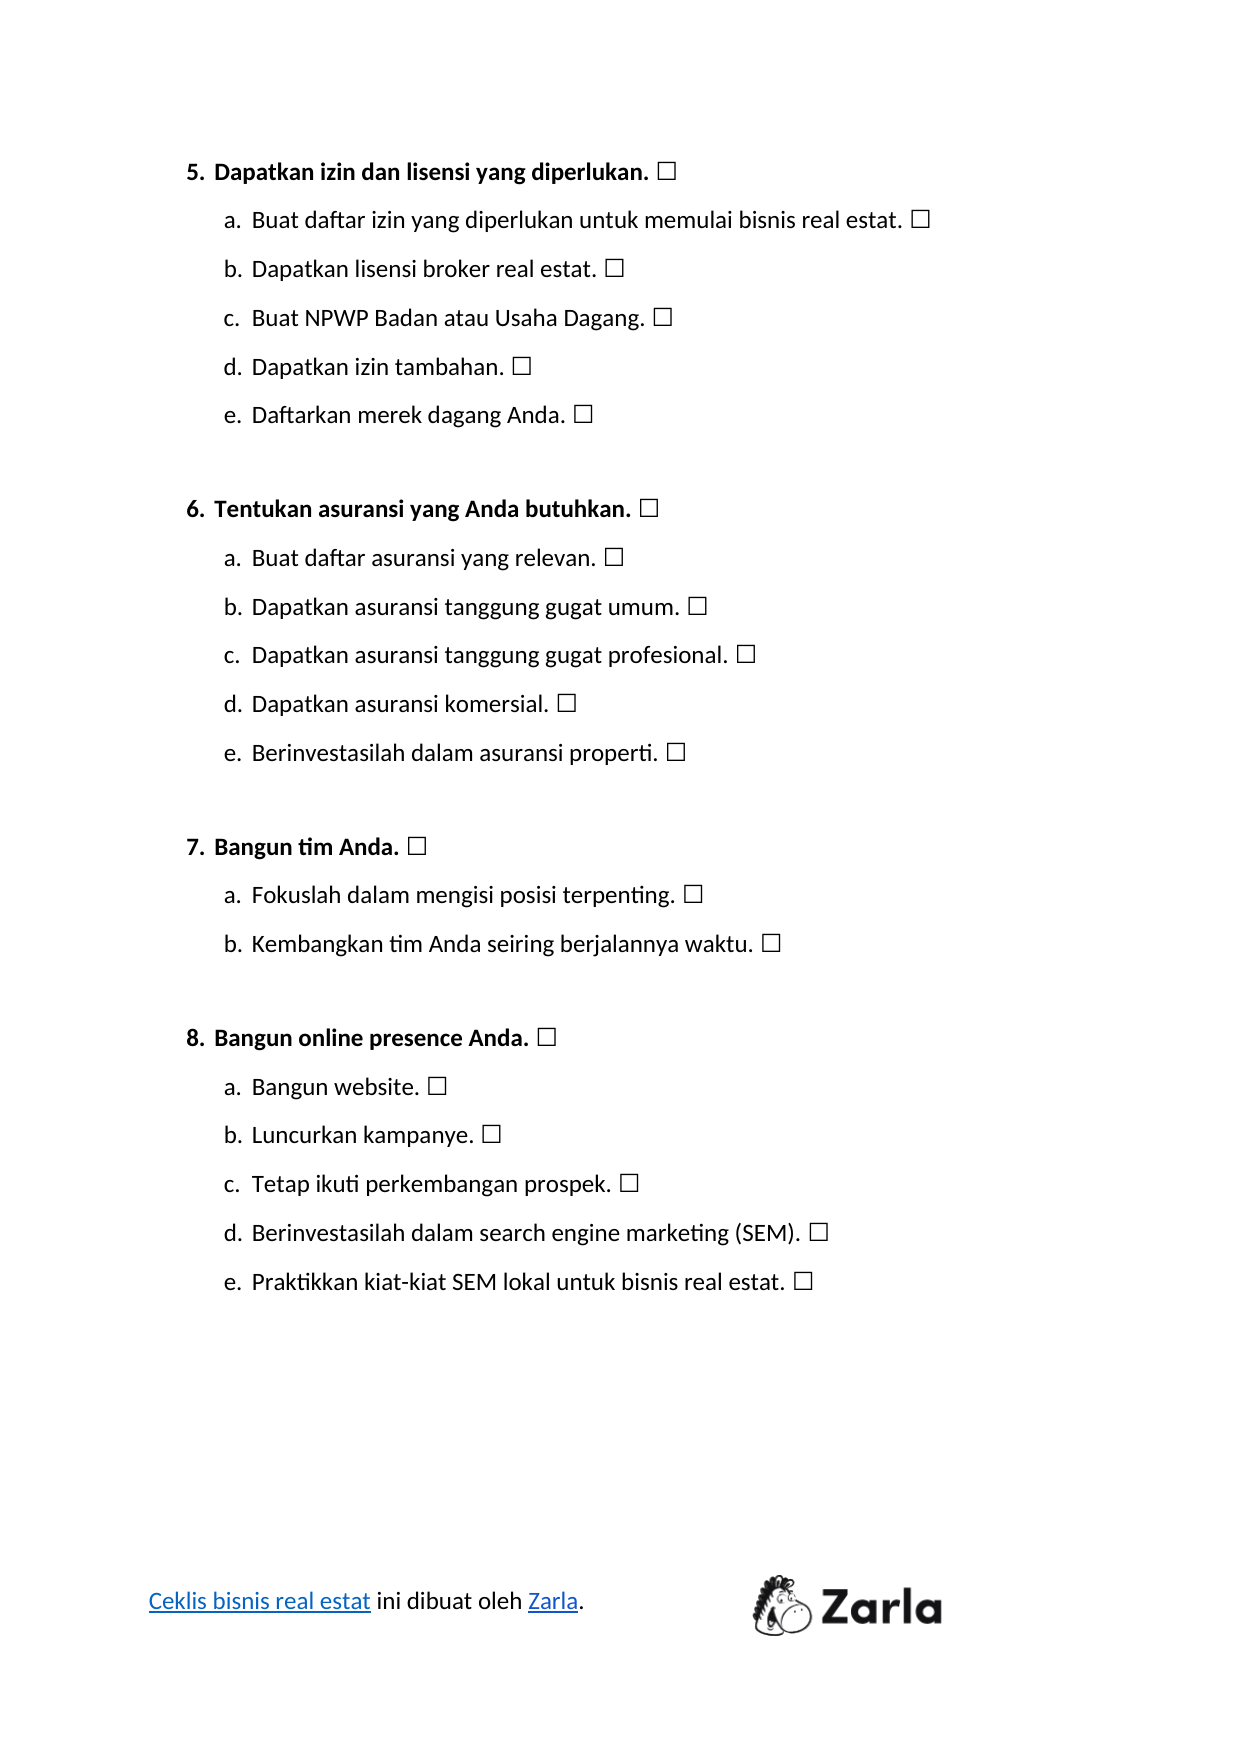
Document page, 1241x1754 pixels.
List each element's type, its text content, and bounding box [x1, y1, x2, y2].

list Fokuslah dalam mengisi posisi terpenting. ☐ [223, 877, 1090, 911]
list Dapatkan asuransi komersial. ☐ [223, 686, 1090, 720]
subtitle Bangun tim Anda. ☐ [186, 828, 1090, 862]
list Dapatkan izin tambahan. ☐ [223, 348, 1090, 382]
subtitle Tentukan asuransi yang Anda butuhkan. ☐ [186, 491, 1090, 525]
list Luncurkan kampanye. ☐ [223, 1117, 1090, 1151]
list Dapatkan asuransi tanggung gugat profesional. ☐ [223, 637, 1090, 671]
subtitle Dapatkan izin dan lisensi yang diperlukan. ☐ [186, 153, 1090, 187]
list Tetap ikuti perkembangan prospek. ☐ [223, 1166, 1090, 1200]
list Praktikkan kiat-kiat SEM lokal untuk bisnis real estat. ☐ [223, 1263, 1092, 1297]
list Dapatkan lisensi broker real estat. ☐ [223, 251, 1090, 285]
list Buat daftar izin yang diperlukan untuk memulai bisnis real estat. ☐ [223, 202, 1090, 236]
list Daftarkan merek dagang Anda. ☐ [223, 397, 1090, 431]
picture [745, 1575, 949, 1636]
list Berinvestasilah dalam search engine marketing (SEM). ☐ [223, 1215, 1090, 1249]
list Buat daftar asuransi yang relevan. ☐ [223, 539, 1090, 574]
subtitle Bangun online presence Anda. ☐ [186, 1019, 1090, 1054]
list Buat NPWP Badan atau Usaha Dagang. ☐ [223, 299, 1090, 333]
list Bangun website. ☐ [223, 1068, 1090, 1102]
list Berinvestasilah dalam asuransi properti. ☐ [223, 734, 1090, 769]
list Dapatkan asuransi tanggung gugat umum. ☐ [223, 588, 1090, 622]
list Kembangkan tim Anda seiring berjalannya waktu. ☐ [223, 926, 1090, 960]
